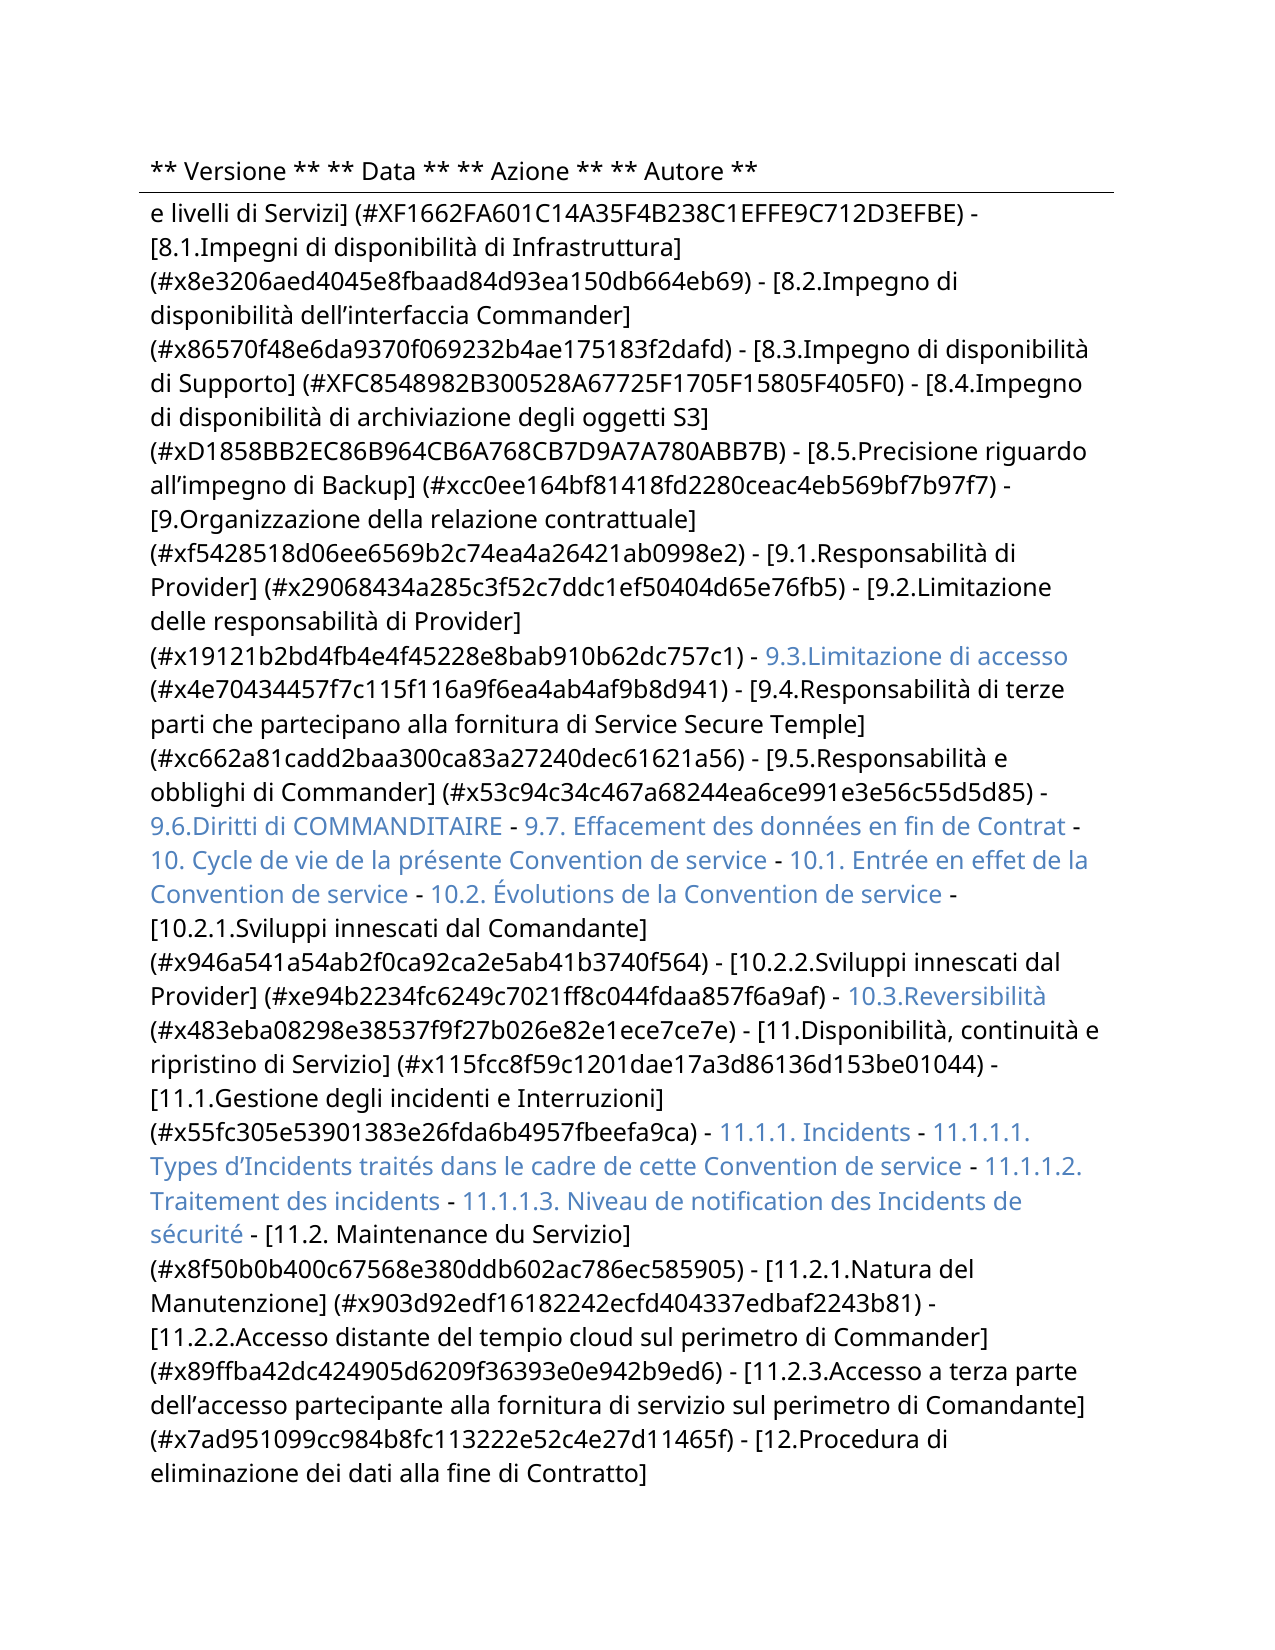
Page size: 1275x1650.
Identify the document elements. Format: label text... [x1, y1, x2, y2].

table_header ** Versione ** ** Data ** ** Azione ** ** Autore ** [139, 150, 1114, 192]
